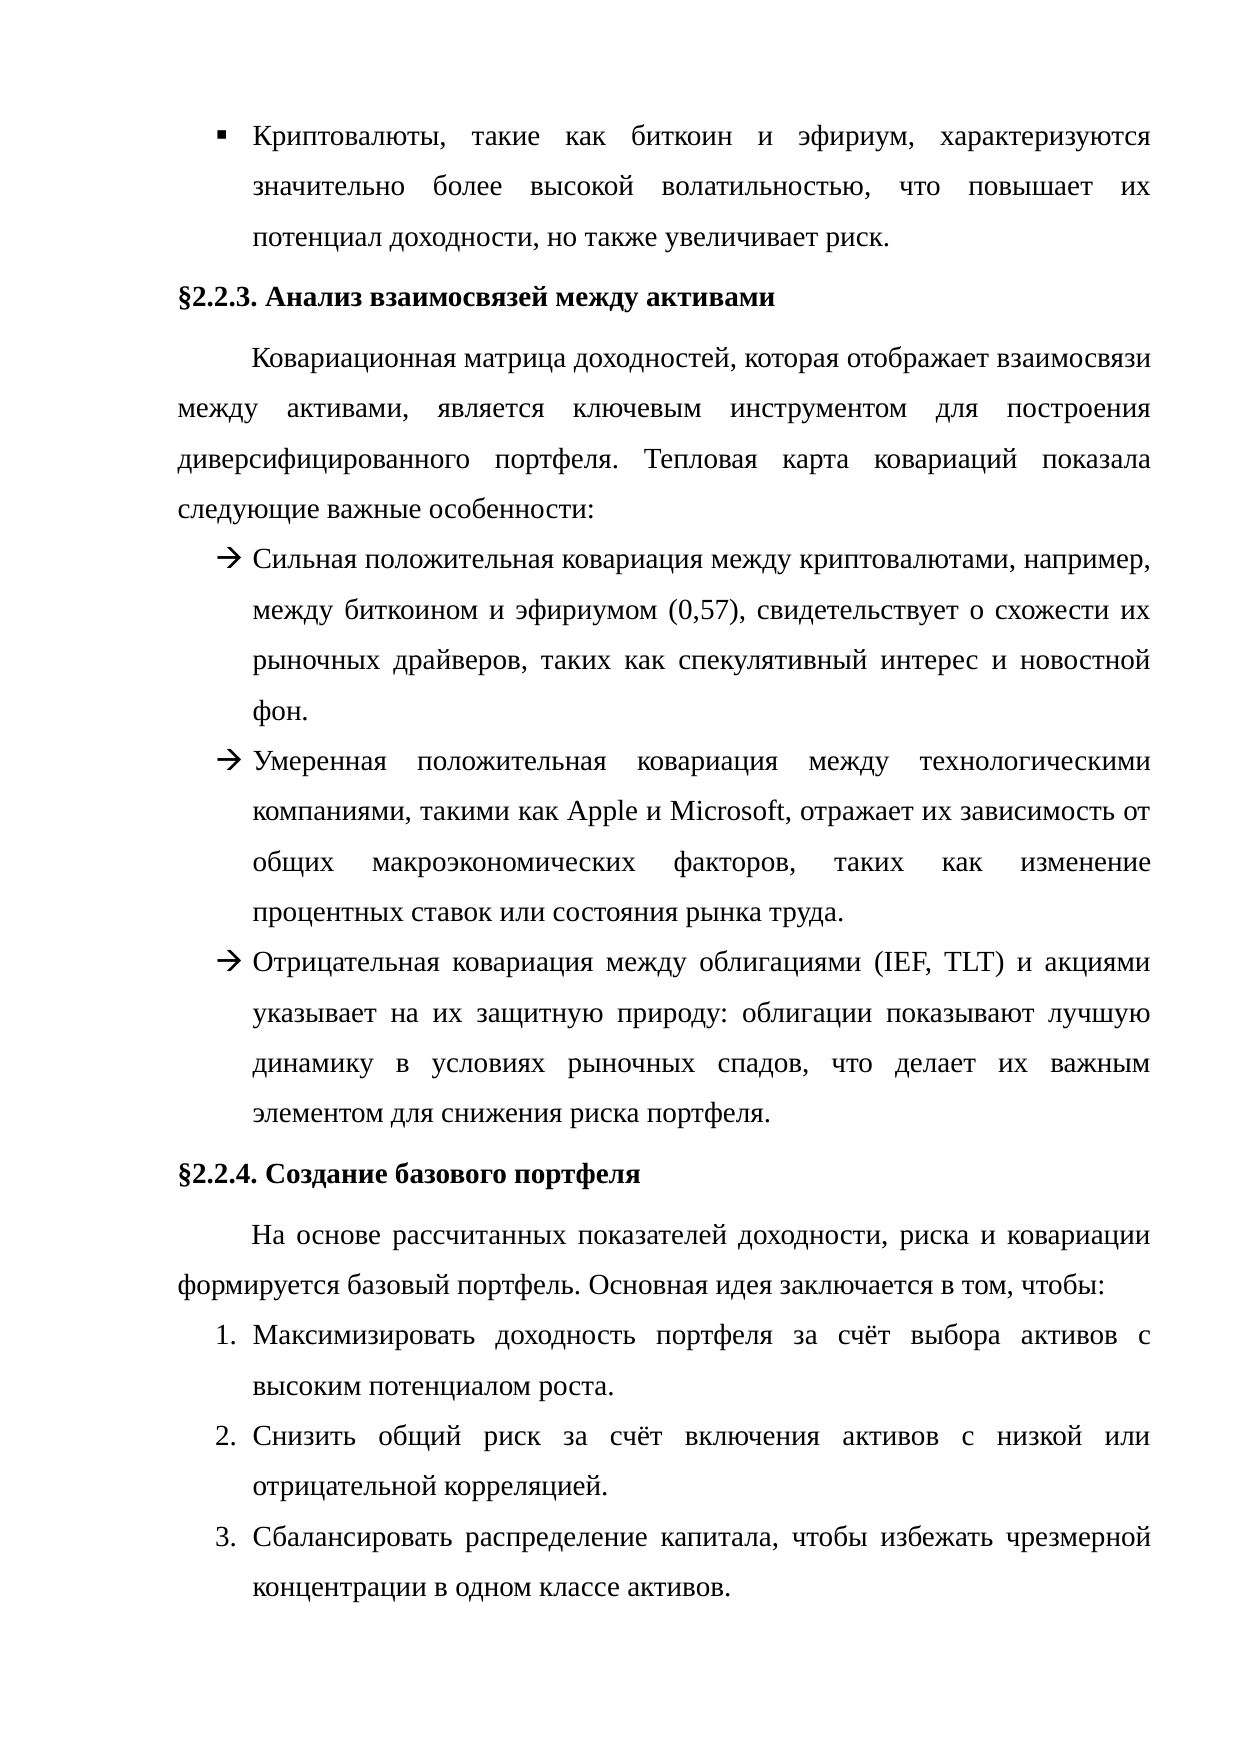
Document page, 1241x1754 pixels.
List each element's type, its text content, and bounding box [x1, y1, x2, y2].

list Сильная положительная ковариация между криптовалютами, например, между биткоином и эфириумом (0,57), свидетельствует о схожести их рыночных драйверов, таких как спекулятивный интерес и новостной фон. [215, 542, 1152, 726]
list Отрицательная ковариация между облигациями (IEF, TLT) и акциями указывает на их защитную природу: облигации показывают лучшую динамику в условиях рыночных спадов, что делает их важным элементом для снижения риска портфеля. [215, 944, 1152, 1129]
list Умеренная положительная ковариация между технологическими компаниями, такими как Apple и Microsoft, отражает их зависимость от общих макроэкономических факторов, таких как изменение процентных ставок или состояния рынка труда. [215, 743, 1152, 927]
subtitle §2.2.3. Анализ взаимосвязей между активами [177, 279, 1152, 313]
text Ковариационная матрица доходностей, которая отображает взаимосвязи между активами, является ключевым инструментом для построения диверсифицированного портфеля. Тепловая карта ковариаций показала следующие важные особенности: [177, 340, 1152, 525]
list Криптовалюты, такие как биткоин и эфириум, характеризуются значительно более высокой волатильностью, что повышает их потенциал доходности, но также увеличивает риск. [215, 118, 1152, 252]
subtitle §2.2.4. Создание базового портфеля [177, 1156, 1152, 1189]
list Снизить общий риск за счёт включения активов с низкой или отрицательной корреляцией. [215, 1418, 1152, 1502]
list Максимизировать доходность портфеля за счёт выбора активов с высоким потенциалом роста. [215, 1317, 1152, 1401]
list Сбалансировать распределение капитала, чтобы избежать чрезмерной концентрации в одном классе активов. [215, 1519, 1152, 1602]
text На основе рассчитанных показателей доходности, риска и ковариации формируется базовый портфель. Основная идея заключается в том, чтобы: [177, 1217, 1152, 1301]
